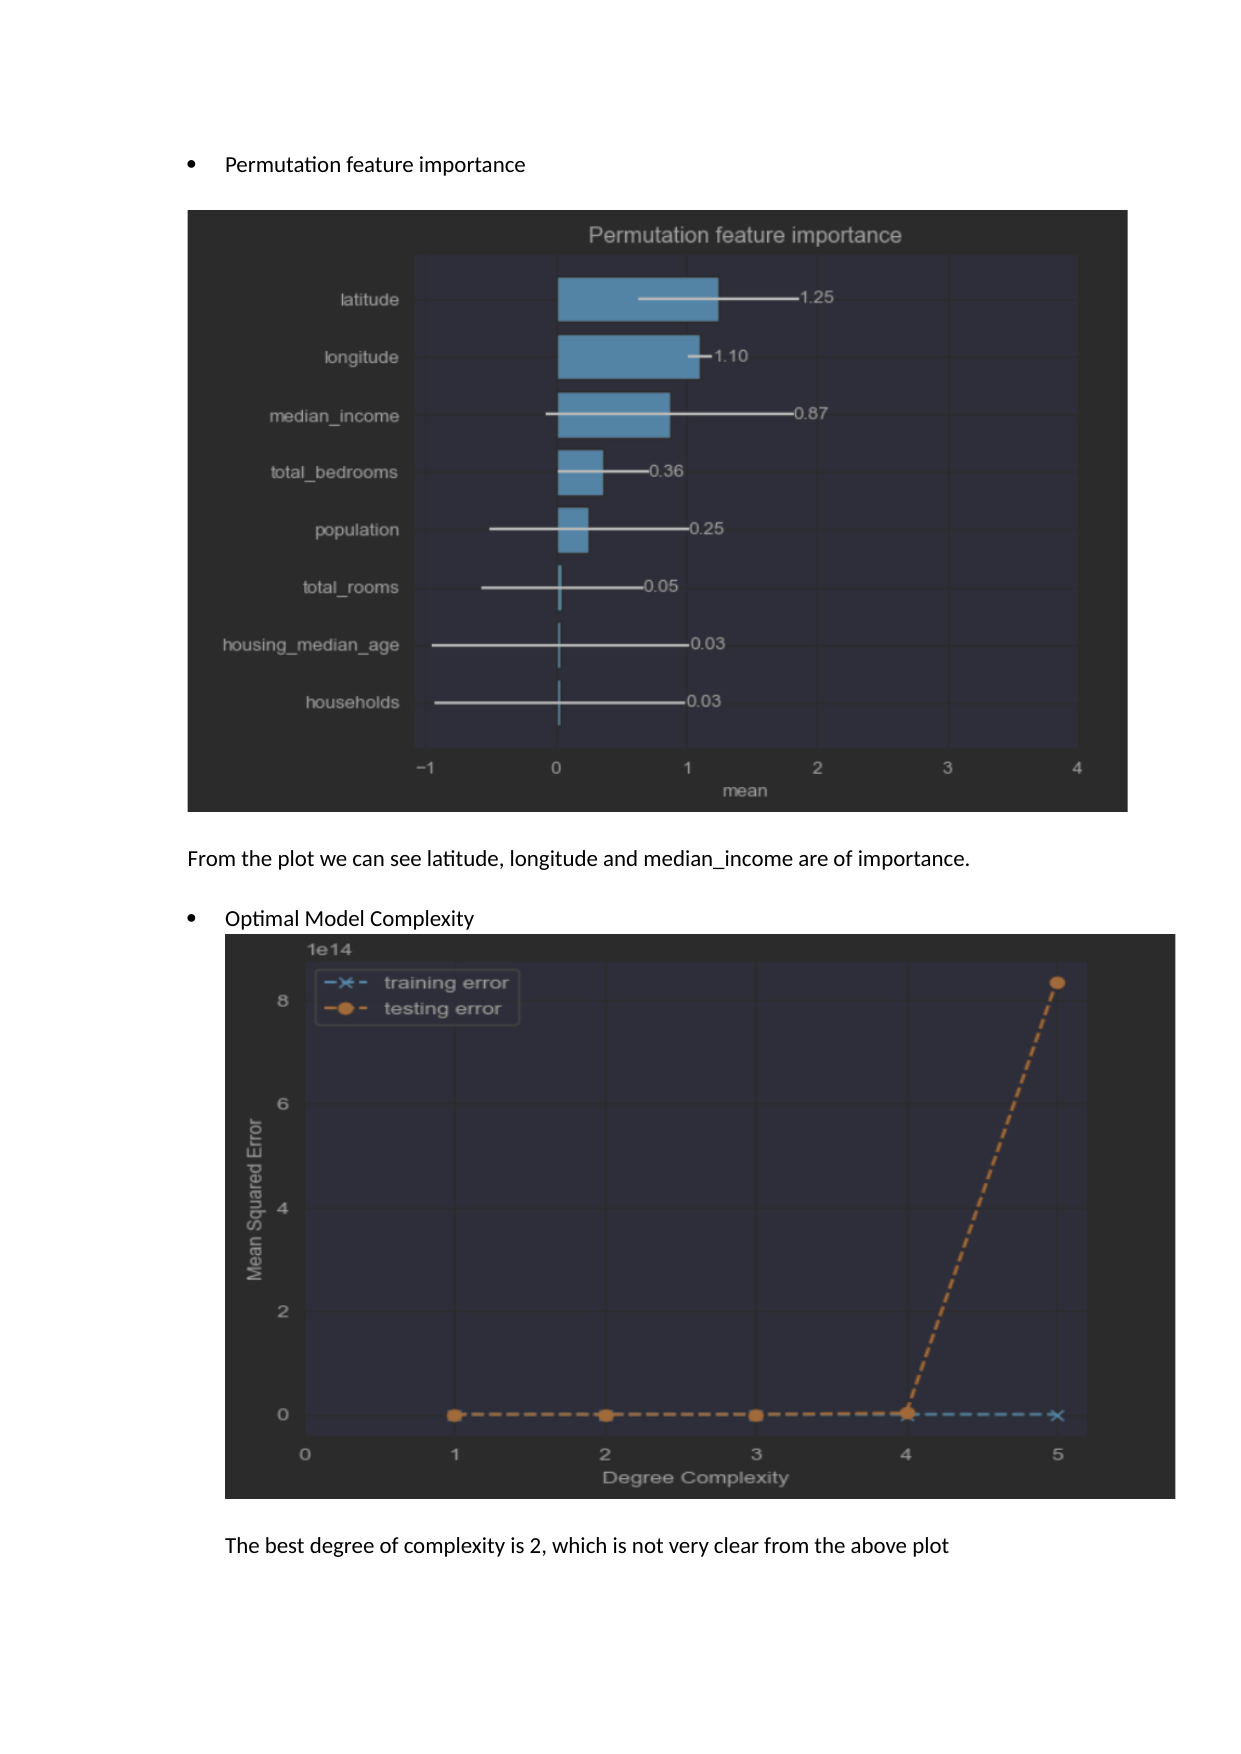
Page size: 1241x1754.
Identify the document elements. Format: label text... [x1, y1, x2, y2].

list The best degree of complexity is 2, which is not very clear from the above plot [225, 1531, 1090, 1559]
list Optimal Model Complexity [187, 904, 1090, 932]
picture [225, 934, 1176, 1499]
list From the plot we can see latitude, longitude and median_income are of importance. [187, 844, 1090, 872]
list Permutation feature importance [187, 150, 1090, 178]
picture [187, 210, 1128, 812]
